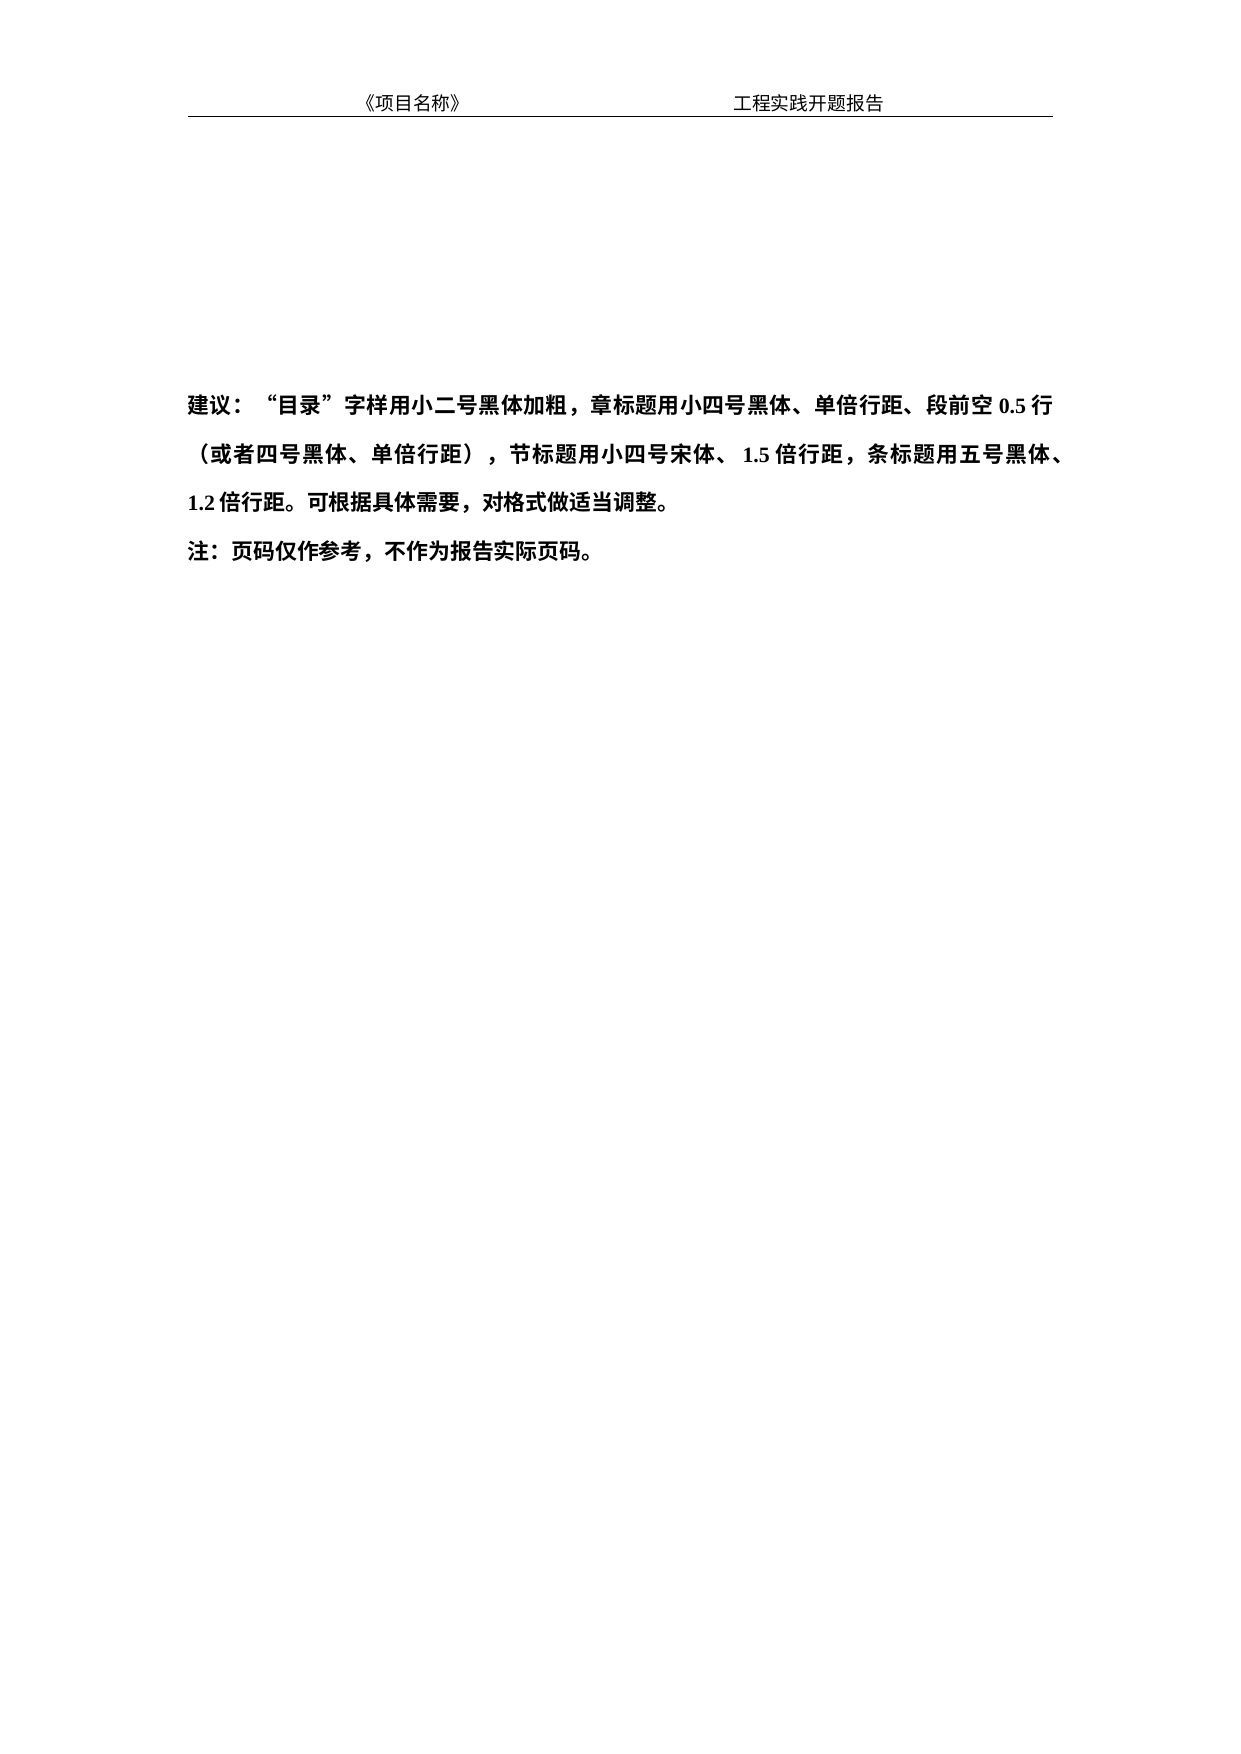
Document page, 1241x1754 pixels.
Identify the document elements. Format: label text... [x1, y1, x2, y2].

text 注：页码仅作参考，不作为报告实际页码。 [187, 533, 1053, 566]
text 建议：“目录”字样用小二号黑体加粗，章标题用小四号黑体、单倍行距、段前空0.5行（或者四号黑体、单倍行距），节标题用小四号宋体、1.5倍行距，条标题用五号黑体、1.2倍行距。可根据具体需要，对格式做适当调整。 [187, 387, 1053, 517]
